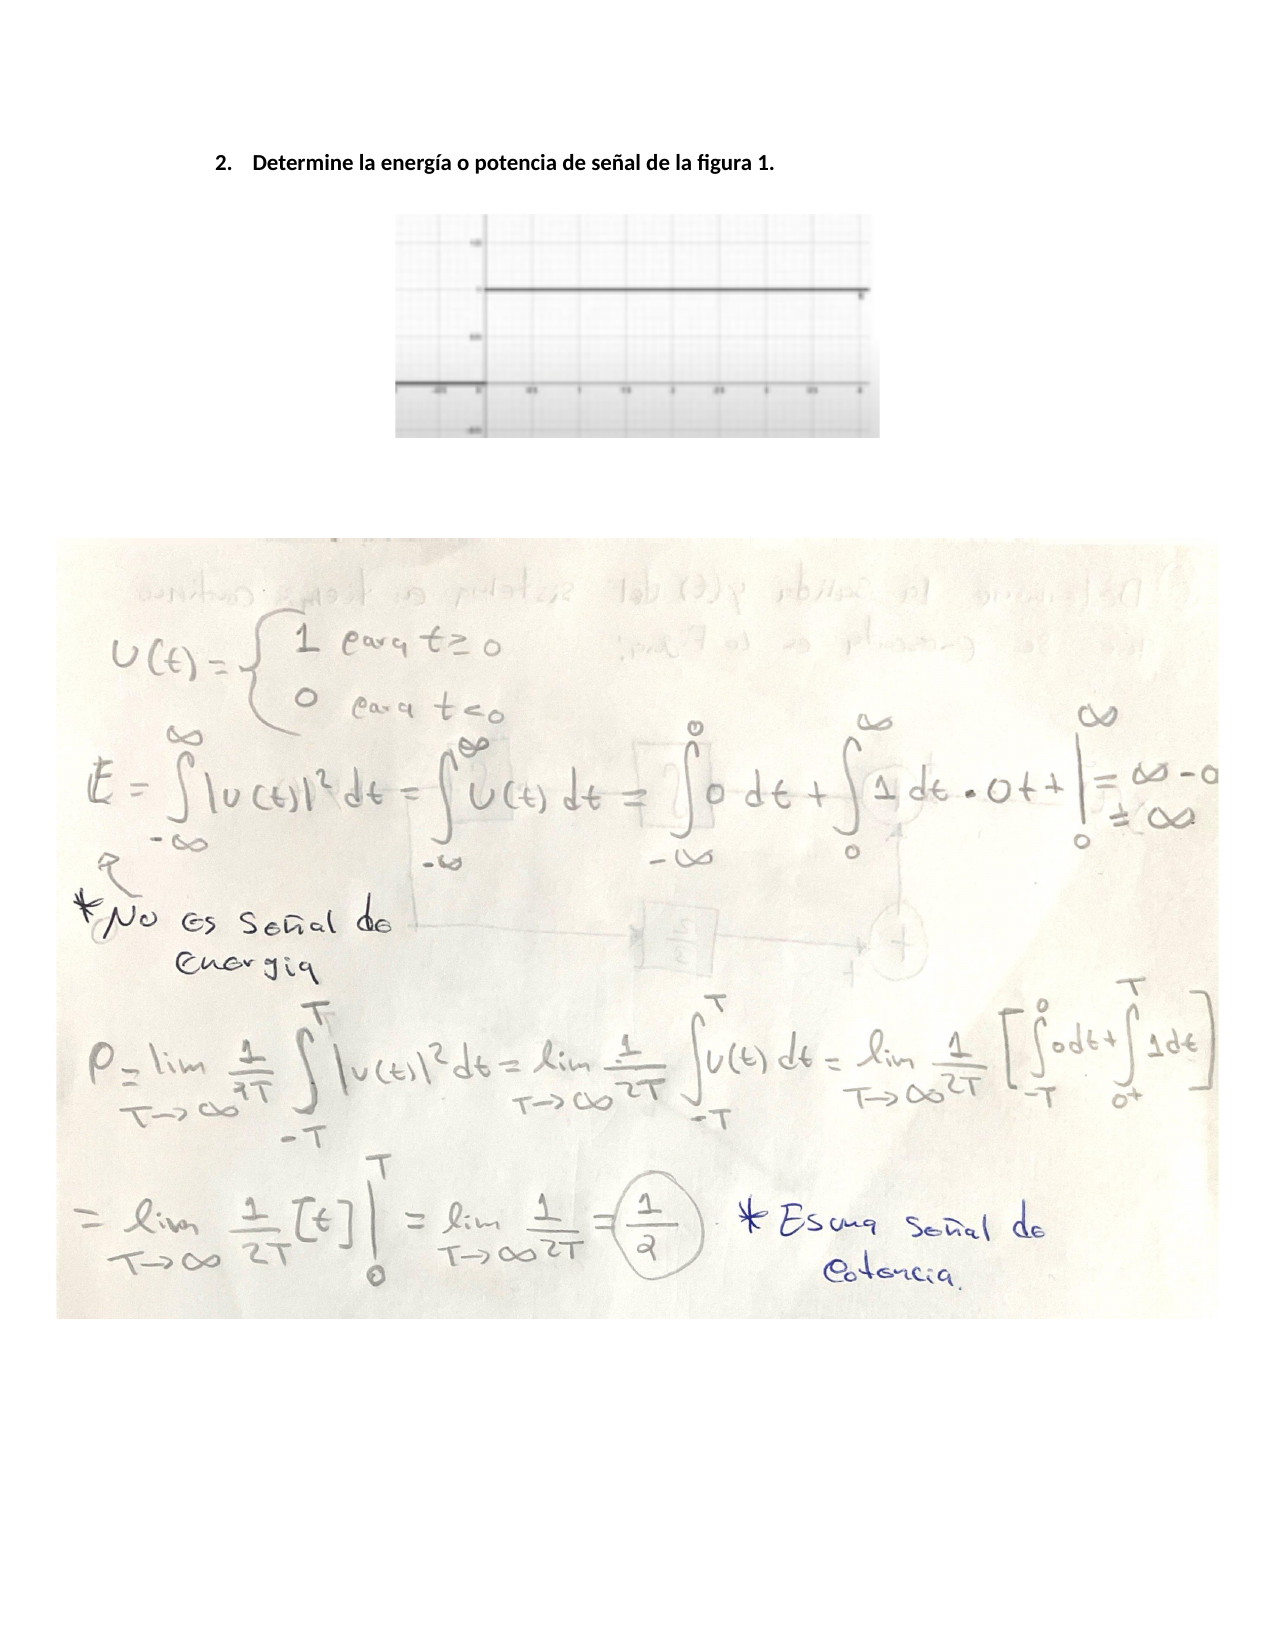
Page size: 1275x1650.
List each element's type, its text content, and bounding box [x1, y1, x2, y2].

picture [56, 538, 1219, 1319]
list Determine la energía o potencia de señal de la figura 1. [215, 148, 1098, 176]
picture [395, 214, 880, 438]
